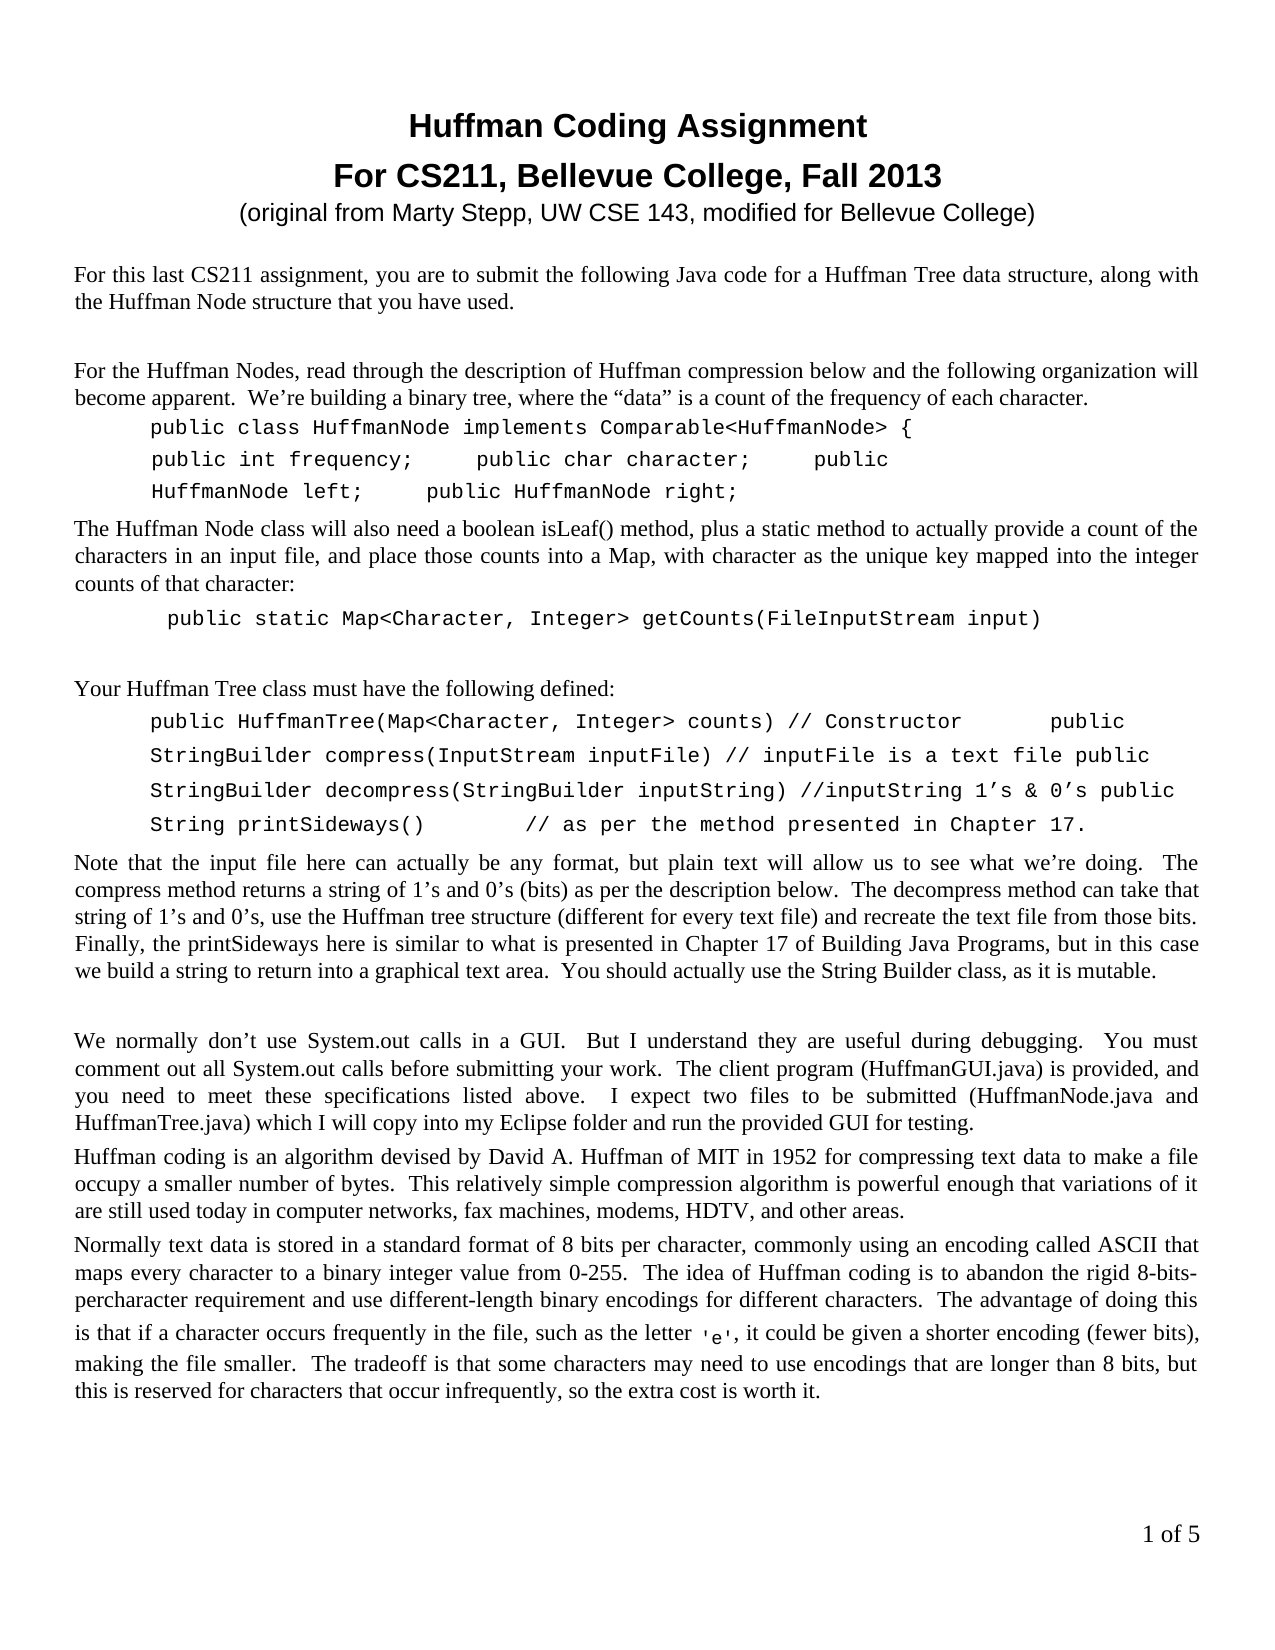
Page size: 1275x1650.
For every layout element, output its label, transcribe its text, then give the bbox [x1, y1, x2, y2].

text Your Huffman Tree class must have the following defined: [73, 675, 1201, 701]
text public HuffmanTree(Map<Character, Integer> counts) // Constructor public StringBuilder compress(InputStream inputFile) // inputFile is a text file public StringBuilder decompress(StringBuilder inputString) //inputString 1’s & 0’s public String printSideways() // as per the method presented in Chapter 17. [150, 711, 1177, 837]
text public class HuffmanNode implements Comparable<HuffmanNode> { public int frequency; public char character; public HuffmanNode left; public HuffmanNode right; [150, 417, 913, 504]
text Huffman coding is an algorithm devised by David A. Huffman of MIT in 1952 for compressing text data to make a file occupy a smaller number of bytes. This relatively simple compression algorithm is powerful enough that variations of it are still used today in computer networks, fax machines, modems, HDTV, and other areas. [73, 1143, 1201, 1224]
text public static Map<Character, Integer> getCounts(FileInputStream input) [75, 607, 1201, 631]
text The Huffman Node class will also need a boolean isLeaf() method, plus a static method to actually provide a count of the characters in an input file, and place those counts into a Map, with character as the unique key mapped into the integer counts of that character: [73, 515, 1201, 596]
text Huffman Coding Assignment [75, 106, 1201, 144]
text Normally text data is stored in a standard format of 8 bits per character, commonly using an encoding called ASCII that maps every character to a binary integer value from 0-255. The idea of Huffman coding is to abandon the rigid 8-bits-percharacter requirement and use different-length binary encodings for different characters. The advantage of doing this is that if a character occurs frequently in the file, such as the letter 'e', it could be given a shorter encoding (fewer bits), making the file smaller. The tradeoff is that some characters may need to use encodings that are longer than 8 bits, but this is reserved for characters that occur infrequently, so the extra cost is worth it. [73, 1232, 1201, 1404]
text For this last CS211 assignment, you are to submit the following Java code for a Huffman Tree data structure, along with the Huffman Node structure that you have used. [73, 261, 1201, 314]
text (original from Marty Stepp, UW CSE 143, modified for Bellevue College) [75, 197, 1200, 226]
text For CS211, Bellevue College, Fall 2013 [75, 156, 1200, 194]
text For the Huffman Nodes, read through the description of Huffman compression below and the following organization will become apparent. We’re building a binary tree, where the “data” is a count of the frequency of each character. [73, 357, 1201, 412]
text Note that the input file here can actually be any format, but plain text will allow us to see what we’re doing. The compress method returns a string of 1’s and 0’s (bits) as per the description below. The decompress method can take that string of 1’s and 0’s, use the Huffman tree structure (different for every text file) and recreate the text file from those bits. Finally, the printSideways here is similar to what is presented in Chapter 17 of Building Java Programs, but in this case we build a string to return into a graphical text area. You should actually use the String Builder class, as it is mutable. [73, 848, 1201, 983]
text We normally don’t use System.out calls in a GUI. But I understand they are useful during debugging. You must comment out all System.out calls before submitting your work. The client program (HuffmanGUI.java) is provided, and you need to meet these specifications listed above. I expect two files to be submitted (HuffmanNode.java and HuffmanTree.java) which I will copy into my Eclipse folder and run the provided GUI for testing. [73, 1028, 1201, 1135]
